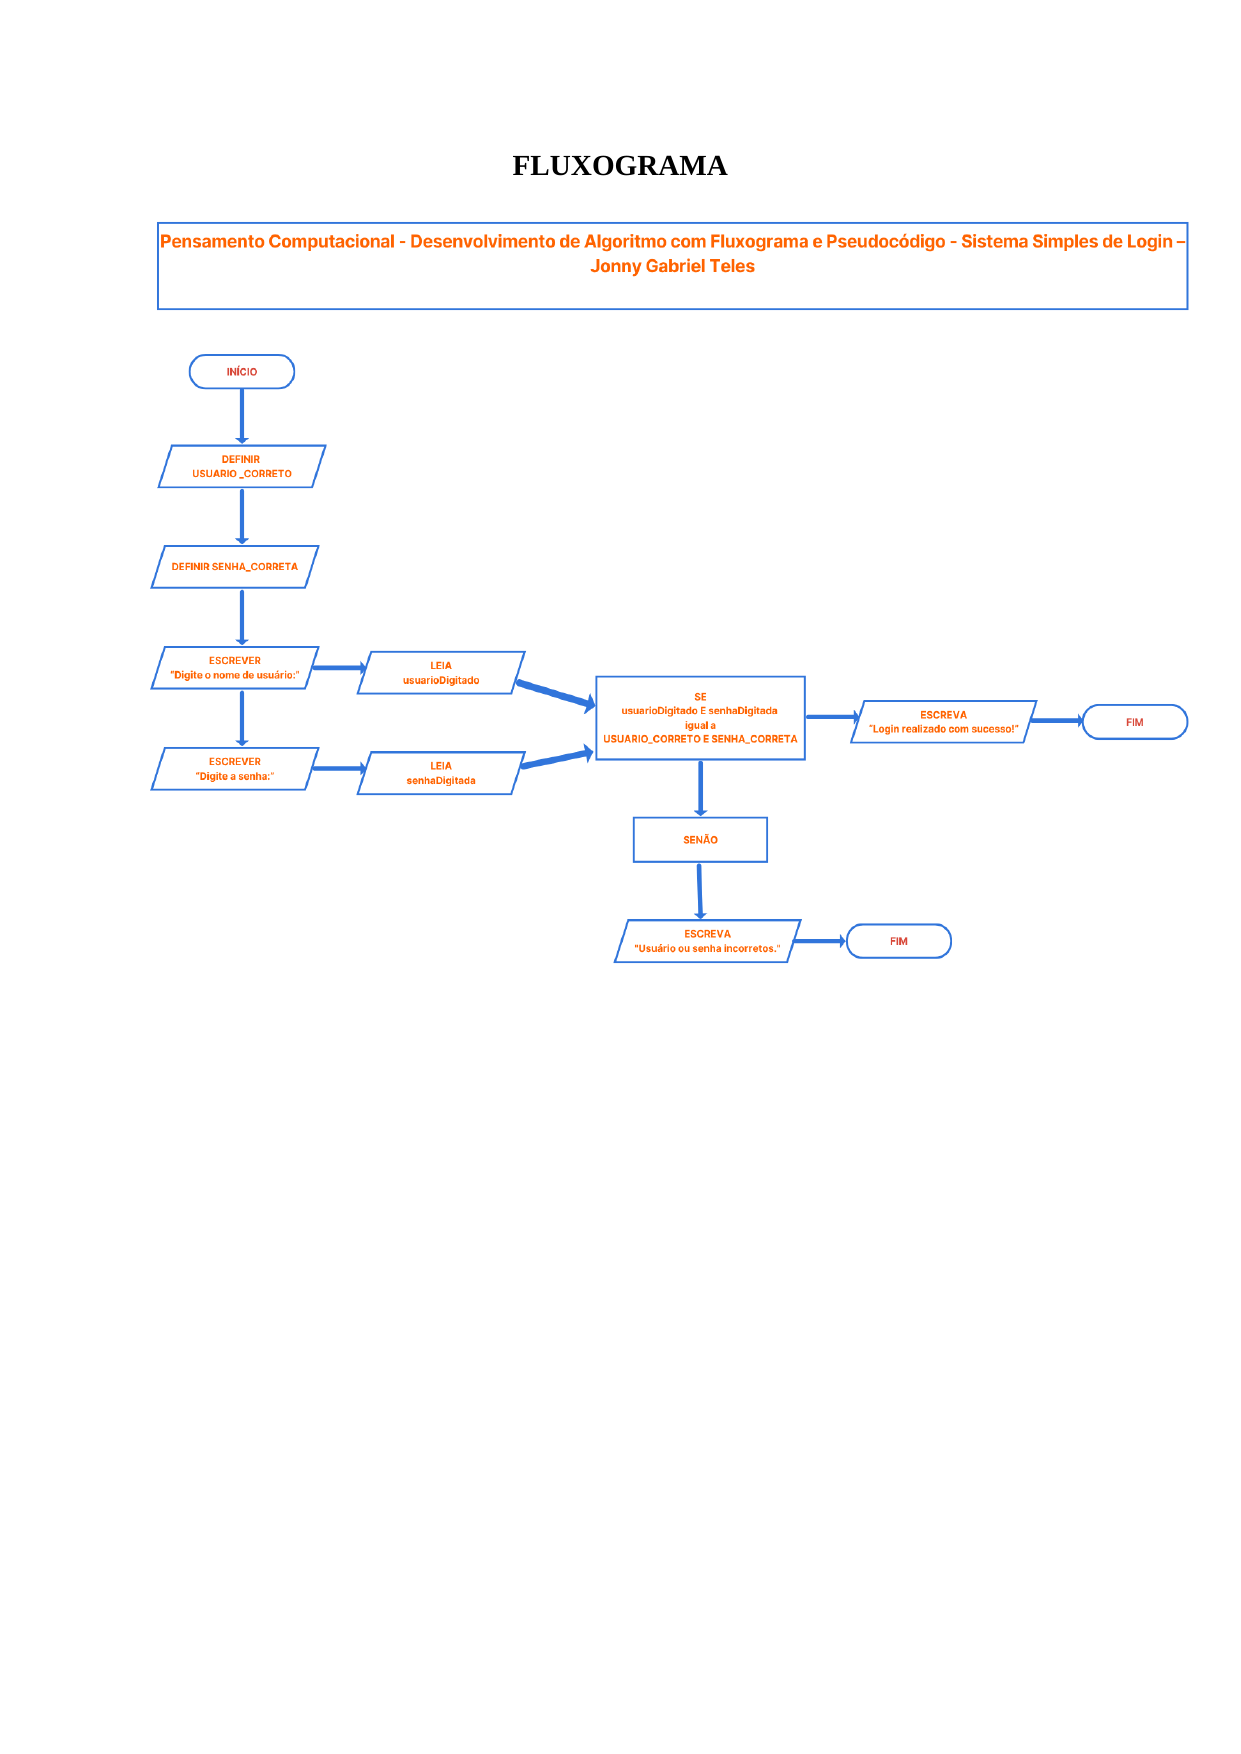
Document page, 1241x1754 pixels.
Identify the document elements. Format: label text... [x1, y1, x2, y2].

picture [0, 200, 1241, 985]
text FLUXOGRAMA [177, 148, 1063, 181]
